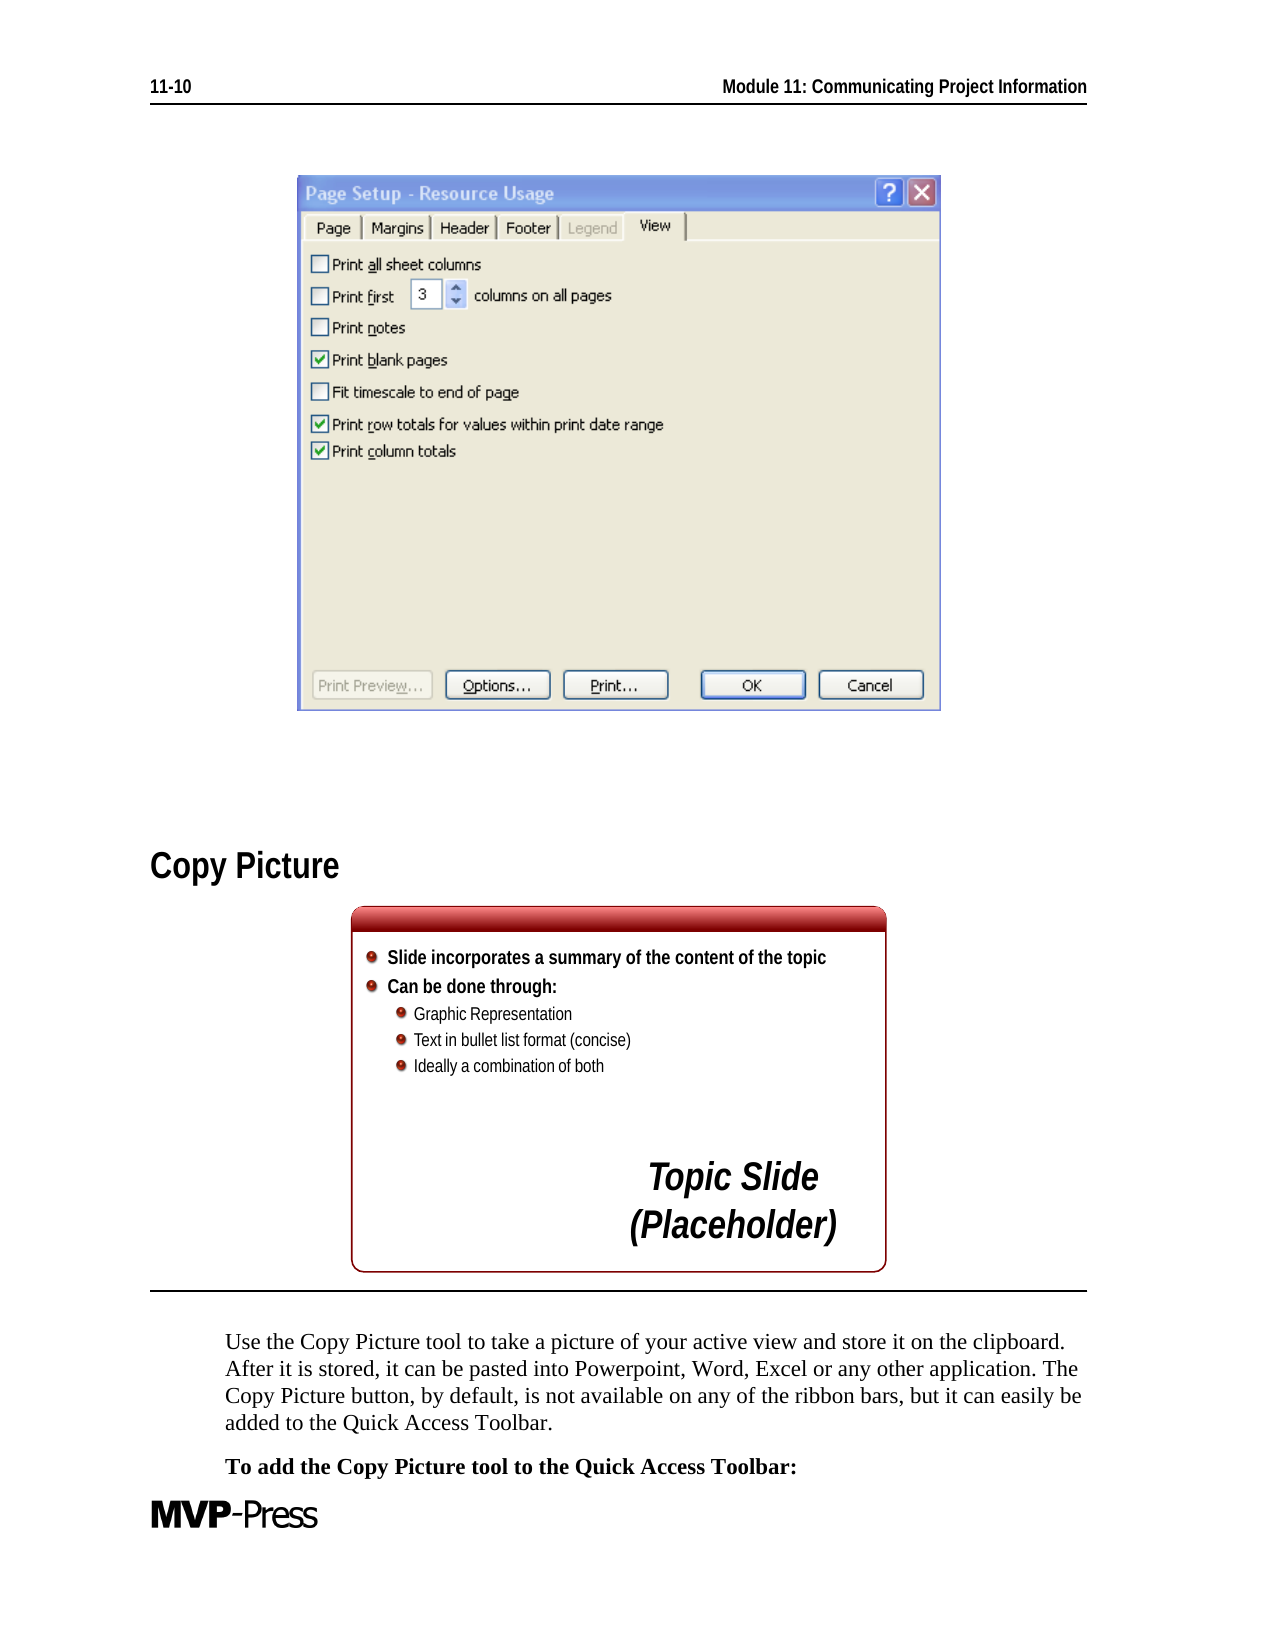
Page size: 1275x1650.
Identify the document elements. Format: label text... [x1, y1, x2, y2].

text To add the Copy Picture tool to the Quick Access Toolbar: [225, 1452, 1087, 1479]
subtitle Copy Picture [150, 841, 1087, 887]
picture [150, 1499, 319, 1529]
text Use the Copy Picture tool to take a picture of your active view and store it on the clipboard. After it is stored, it can be pasted into Powerpoint, Word, Excel or any other application. The Copy Picture button, by default, is not available on any of the ribbon bars, but it can easily be added to the Quick Access Toolbar. [225, 1327, 1087, 1436]
picture [297, 175, 941, 711]
